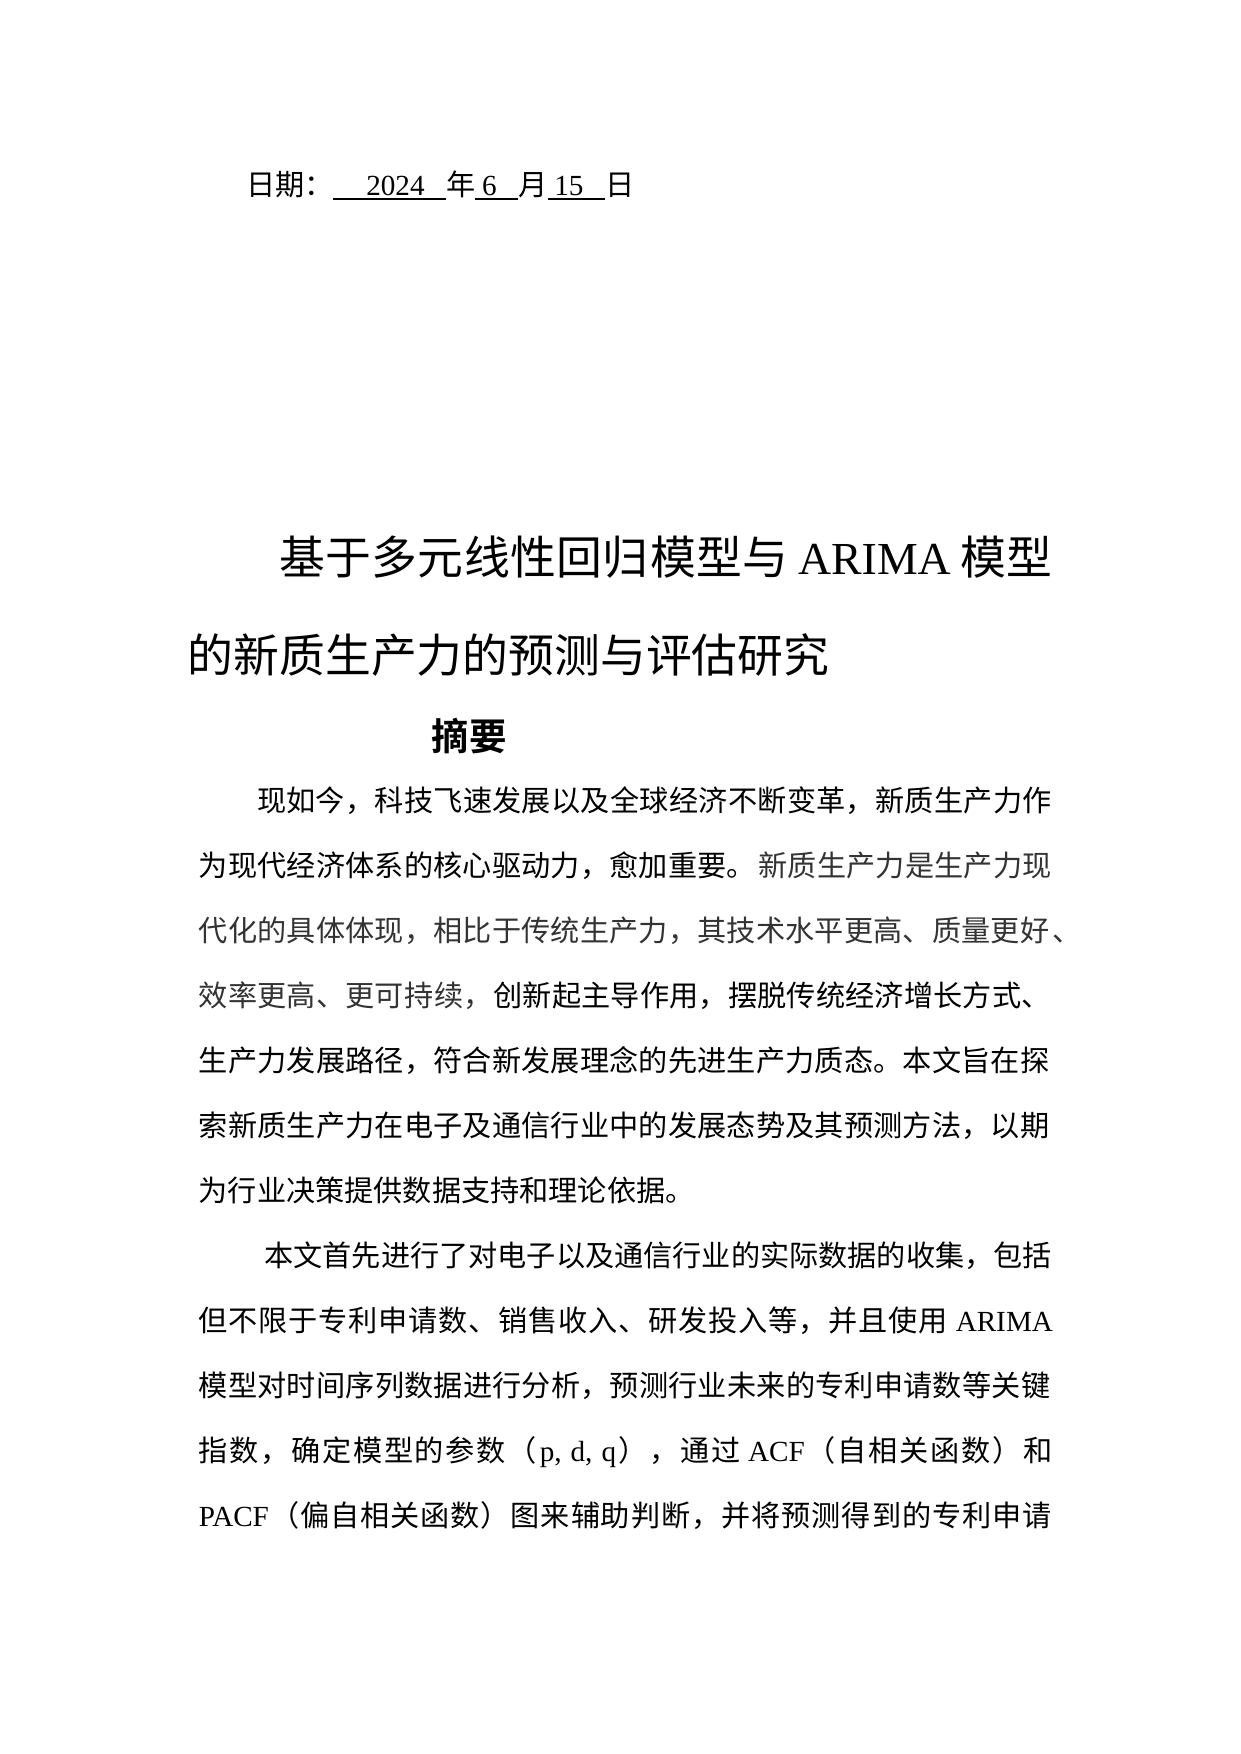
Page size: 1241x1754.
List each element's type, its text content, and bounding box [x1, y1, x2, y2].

text 基于多元线性回归模型与ARIMA模型的新质生产力的预测与评估研究 [187, 506, 1053, 701]
text 摘要 [187, 701, 1053, 766]
text 现如今，科技飞速发展以及全球经济不断变革，新质生产力作为现代经济体系的核心驱动力，愈加重要。新质生产力是生产力现代化的具体体现，相比于传统生产力，其技术水平更高、质量更好、效率更高、更可持续，创新起主导作用，摆脱传统经济增长方式、生产力发展路径，符合新发展理念的先进生产力质态。本文旨在探索新质生产力在电子及通信行业中的发展态势及其预测方法，以期为行业决策提供数据支持和理论依据。 [198, 766, 1053, 1221]
text 日期： 2024 年 6 月 15 日 [187, 162, 1053, 204]
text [198, 1221, 1053, 1546]
